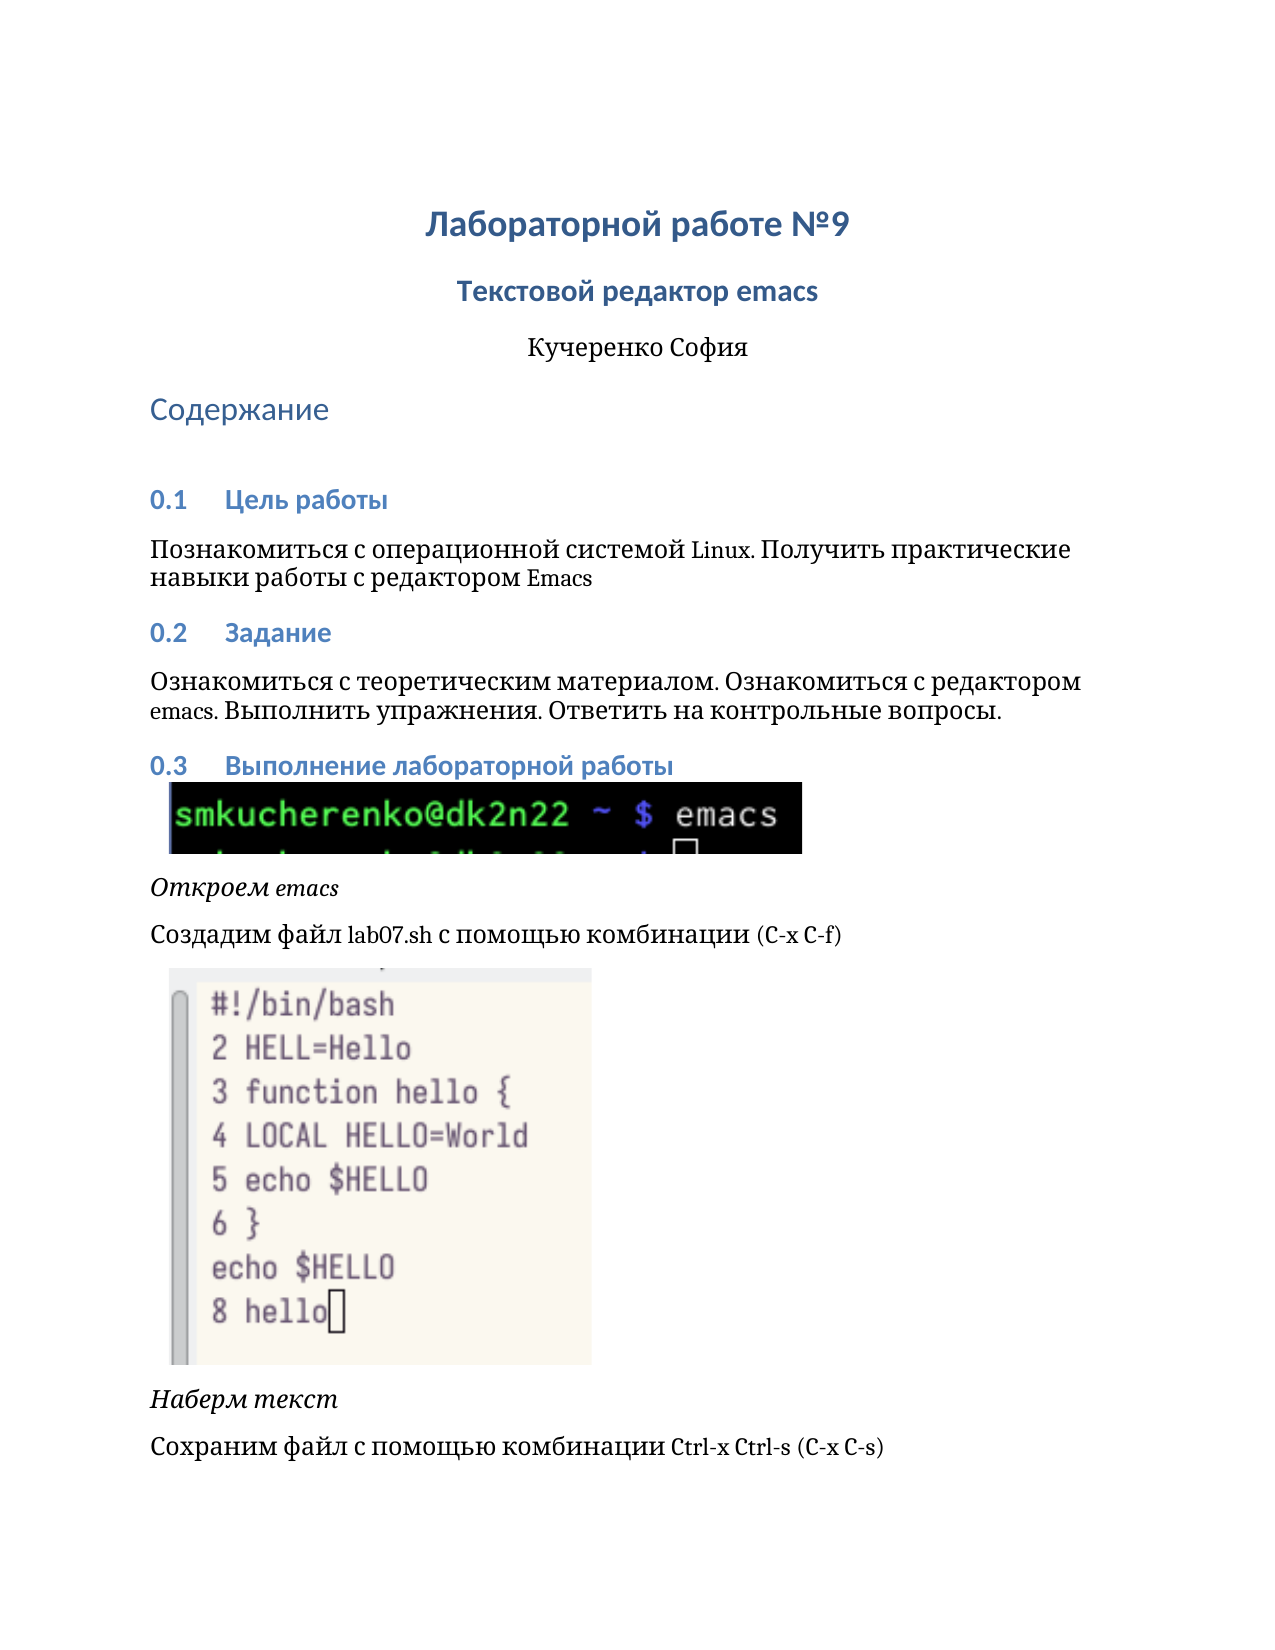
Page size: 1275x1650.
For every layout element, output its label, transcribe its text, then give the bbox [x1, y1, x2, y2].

text Ознакомиться с теоретическим материалом. Ознакомиться с редактором emacs. Выполнить упражнения. Ответить на контрольные вопросы. [150, 668, 1125, 726]
subtitle Текстовой редактор emacs [150, 271, 1125, 309]
text Откроем emacs [150, 874, 1125, 903]
picture [168, 782, 803, 854]
text Кучеренко София [150, 334, 1125, 363]
subtitle 0.2 Задание [150, 614, 1125, 649]
title Лабораторной работе №9 [150, 200, 1125, 246]
text Наберм текст [150, 1386, 1125, 1414]
text Познакомиться с операционной системой Linux. Получить практические навыки работы с редактором Emacs [150, 536, 1125, 593]
text Создадим файл lab07.sh с помощью комбинации (C-x C-f) [150, 921, 1125, 950]
subtitle 0.1 Цель работы [150, 481, 1125, 517]
subtitle 0.3 Выполнение лабораторной работы [150, 747, 1125, 782]
text Сохраним файл с помощью комбинации Ctrl-x Ctrl-s (C-x C-s) [150, 1433, 1125, 1462]
picture [168, 968, 592, 1365]
